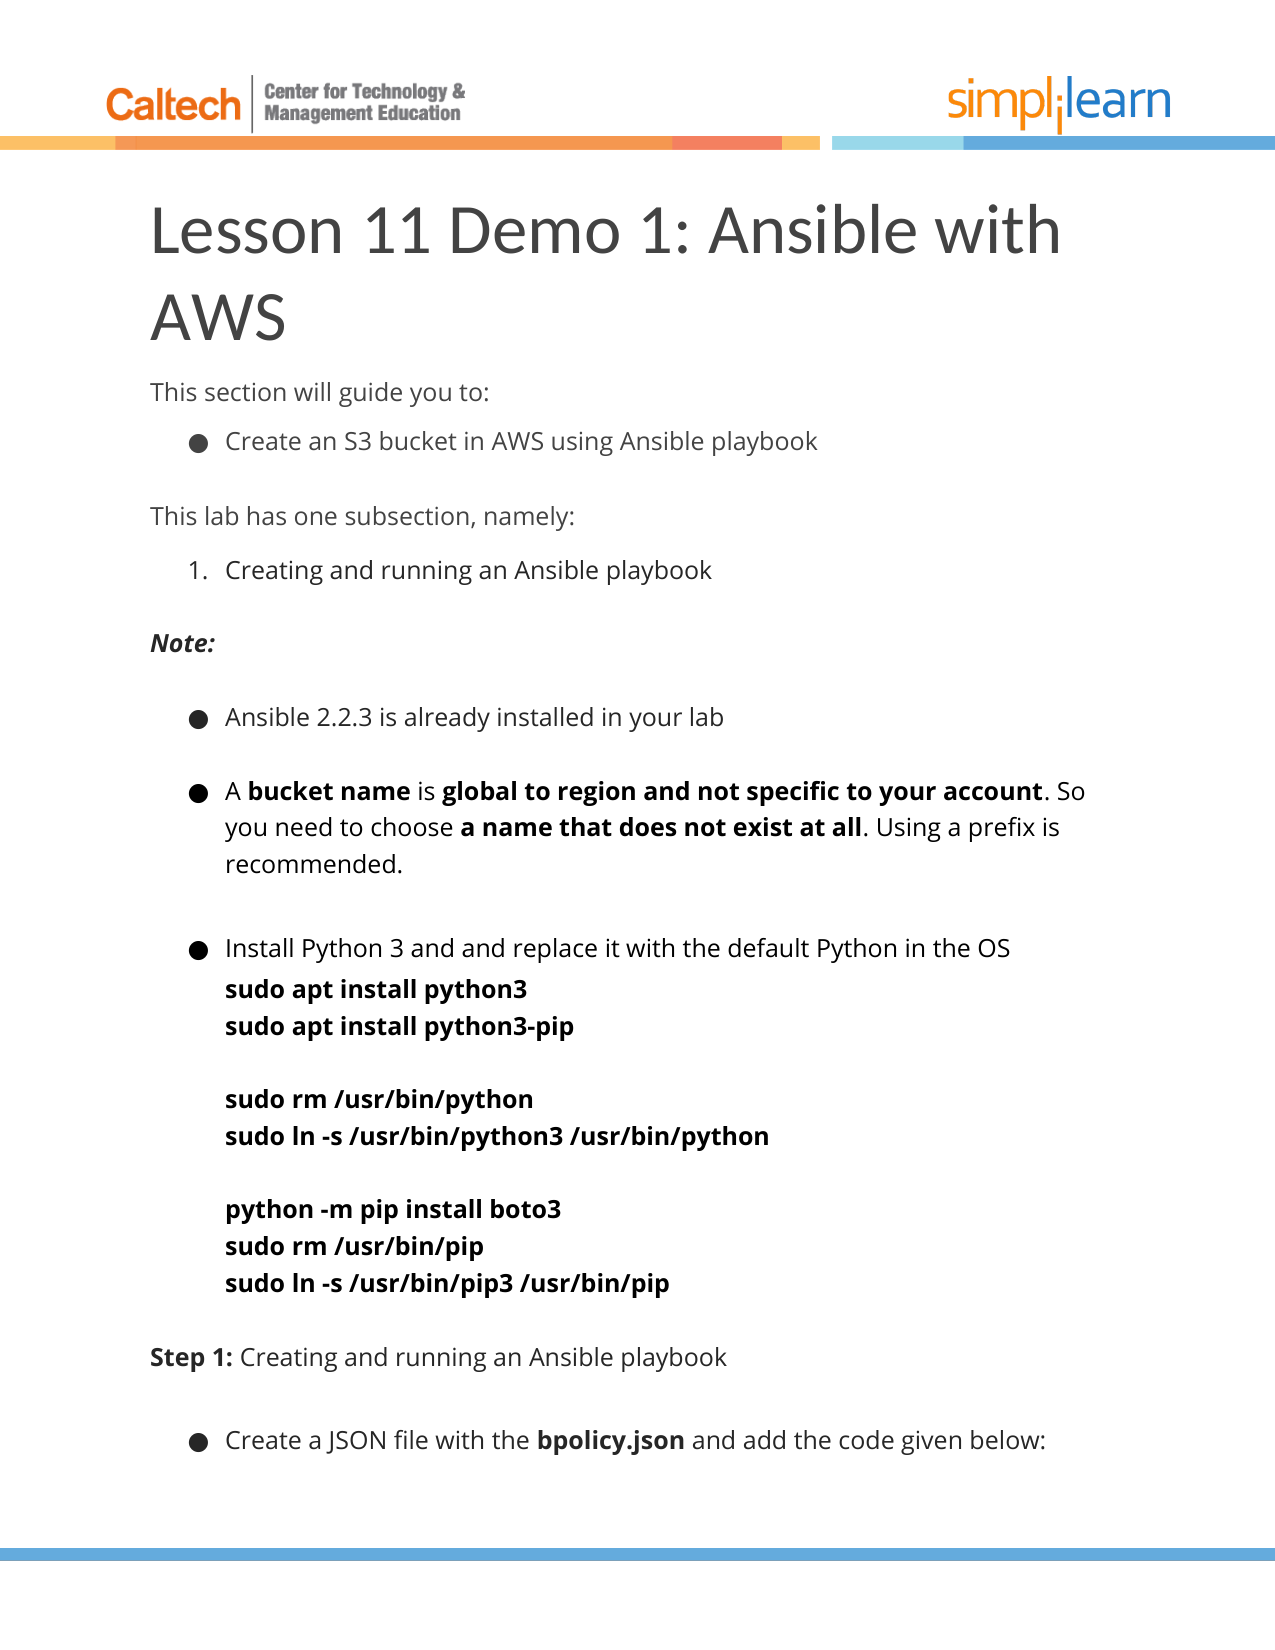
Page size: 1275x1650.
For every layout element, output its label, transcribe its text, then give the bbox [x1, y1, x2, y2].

text sudo rm /usr/bin/pip [225, 1229, 1125, 1263]
picture [0, 76, 1275, 150]
picture [106, 75, 466, 134]
list Ansible 2.2.3 is already installed in your lab [187, 699, 1125, 734]
text This lab has one subsection, namely: [150, 499, 1125, 533]
list Create a JSON file with the bpolicy.json and add the code given below: [187, 1413, 1125, 1464]
list Create an S3 bucket in AWS using Ansible playbook [187, 414, 1125, 465]
text This section will guide you to: [150, 374, 1125, 409]
picture [0, 1548, 1275, 1562]
text Note: [150, 626, 1125, 660]
text sudo ln -s /usr/bin/pip3 /usr/bin/pip [225, 1266, 1125, 1300]
text Lesson 11 Demo 1: Ansible with AWS [150, 185, 1125, 358]
list Creating and running an Ansible playbook [187, 552, 1125, 587]
text sudo apt install python3-pip [225, 1008, 1125, 1042]
text sudo ln -s /usr/bin/python3 /usr/bin/python [225, 1118, 1125, 1153]
text sudo rm /usr/bin/python [225, 1082, 1125, 1116]
text python -m pip install boto3 [225, 1192, 1125, 1226]
list A bucket name is global to region and not specific to your account. So you need to choose a name that does not exist at all. Using a prefix is recommended. [187, 773, 1125, 881]
text sudo apt install python3 [225, 971, 1125, 1006]
text Step 1: Creating and running an Ansible playbook [150, 1339, 1125, 1373]
list Install Python 3 and and replace it with the default Python in the OS [187, 920, 1125, 971]
